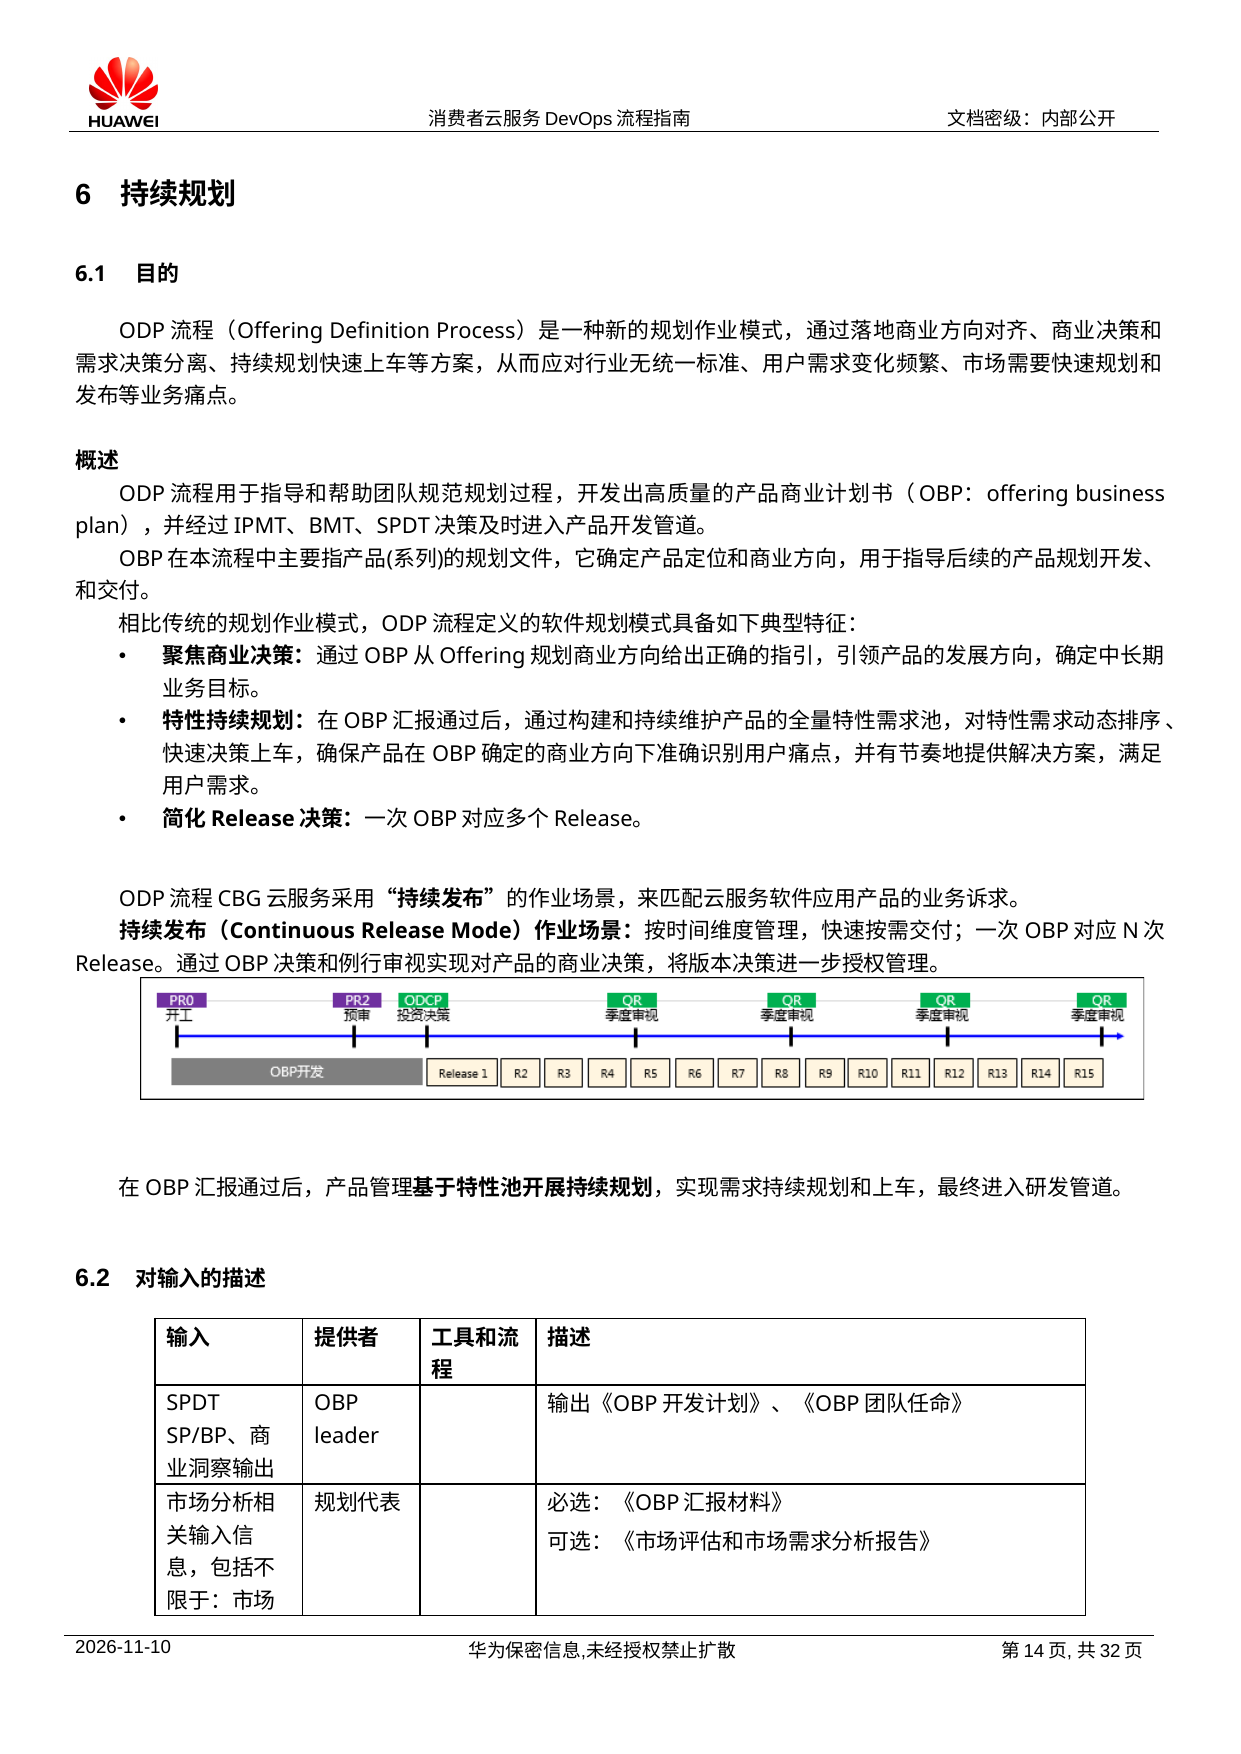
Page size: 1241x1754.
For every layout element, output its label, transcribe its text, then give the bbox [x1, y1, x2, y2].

text ODP流程用于指导和帮助团队规范规划过程，开发出高质量的产品商业计划书（OBP：offering business plan），并经过IPMT、BMT、SPDT决策及时进入产品开发管道。 [75, 475, 1165, 540]
table_cell SPDT SP/BP、商业洞察输出 [156, 1386, 302, 1483]
table_cell 规划代表 [303, 1485, 419, 1615]
list 聚焦商业决策：通过OBP从Offering规划商业方向给出正确的指引，引领产品的发展方向，确定中长期业务目标。 [119, 638, 1165, 703]
table_header 描述 [537, 1319, 1085, 1384]
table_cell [537, 1485, 1085, 1615]
table_cell 输出《OBP开发计划》、《OBP团队任命》 [537, 1386, 1085, 1483]
subtitle 目的 [75, 255, 1165, 288]
table_header 提供者 [303, 1319, 419, 1384]
list 简化Release决策：一次OBP对应多个Release。 [119, 800, 1165, 833]
picture [89, 57, 158, 127]
subtitle 对输入的描述 [75, 1260, 1165, 1293]
picture [140, 977, 1145, 1100]
table_header 输入 [156, 1319, 302, 1384]
text 概述 [75, 443, 1165, 475]
table_cell [421, 1386, 535, 1483]
table_cell [421, 1485, 535, 1615]
text 在OBP汇报通过后，产品管理基于特性池开展持续规划，实现需求持续规划和上车，最终进入研发管道。 [75, 1170, 1165, 1203]
text ODP流程（Offering Definition Process）是一种新的规划作业模式，通过落地商业方向对齐、商业决策和需求决策分离、持续规划快速上车等方案，从而应对行业无统一标准、用户需求变化频繁、市场需要快速规划和发布等业务痛点。 [75, 313, 1165, 410]
subtitle 持续规划 [75, 159, 1165, 224]
text ODP流程CBG云服务采用“持续发布”的作业场景，来匹配云服务软件应用产品的业务诉求。 [75, 880, 1165, 913]
text OBP在本流程中主要指产品(系列)的规划文件，它确定产品定位和商业方向，用于指导后续的产品规划开发、和交付。 [75, 540, 1165, 605]
text 持续发布（Continuous Release Mode）作业场景：按时间维度管理，快速按需交付；一次OBP对应N次Release。通过OBP决策和例行审视实现对产品的商业决策，将版本决策进一步授权管理。 [75, 913, 1165, 978]
table_header 工具和流程 [421, 1319, 535, 1384]
list 特性持续规划：在OBP汇报通过后，通过构建和持续维护产品的全量特性需求池，对特性需求动态排序、快速决策上车，确保产品在OBP确定的商业方向下准确识别用户痛点，并有节奏地提供解决方案，满足用户需求。 [119, 703, 1165, 800]
table_cell OBP leader [303, 1386, 419, 1483]
text 相比传统的规划作业模式，ODP流程定义的软件规划模式具备如下典型特征： [75, 605, 1165, 638]
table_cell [156, 1485, 302, 1615]
